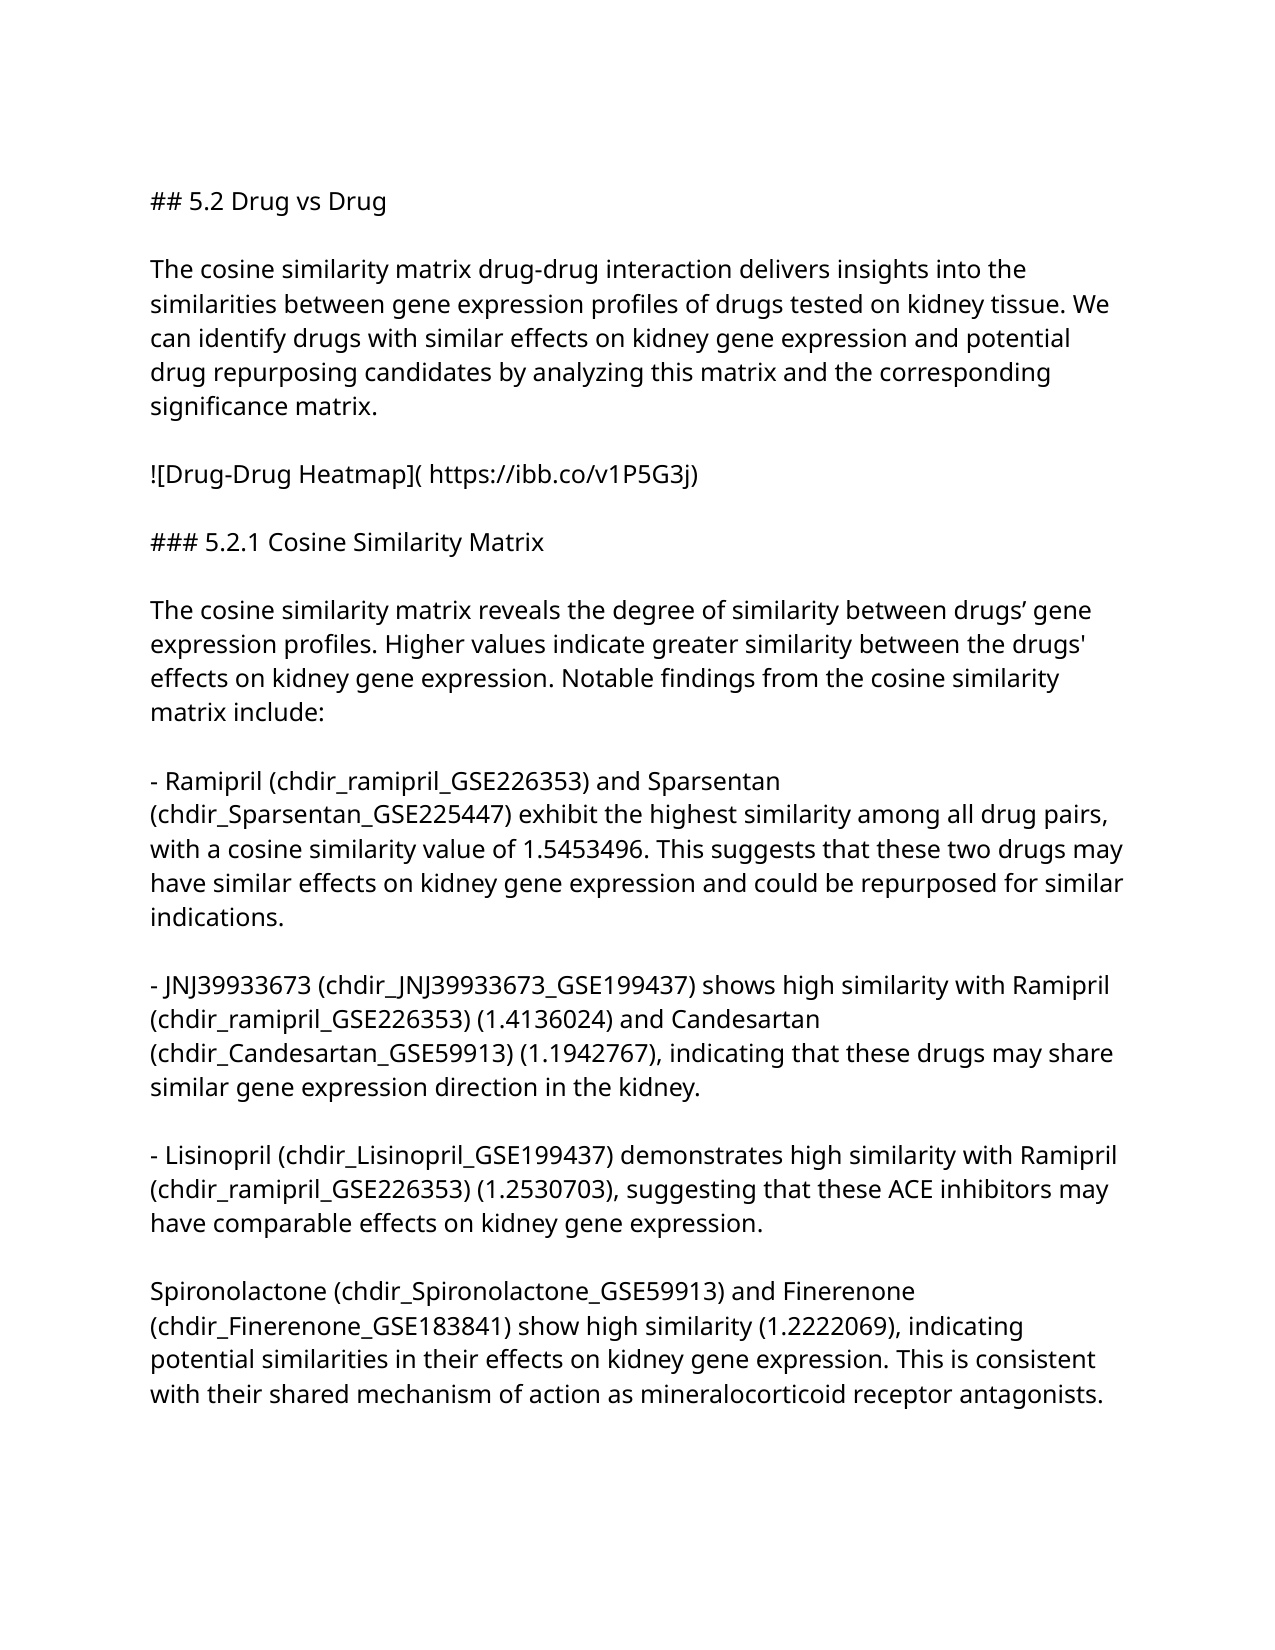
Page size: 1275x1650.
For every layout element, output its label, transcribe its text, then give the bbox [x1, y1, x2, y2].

text The cosine similarity matrix reveals the degree of similarity between drugs’ gene expression profiles. Higher values indicate greater similarity between the drugs' effects on kidney gene expression. Notable findings from the cosine similarity matrix include: [150, 593, 1125, 729]
text ## 5.2 Drug vs Drug [150, 184, 1125, 218]
text ![Drug-Drug Heatmap]( https://ibb.co/v1P5G3j) [150, 457, 1125, 491]
text - JNJ39933673 (chdir_JNJ39933673_GSE199437) shows high similarity with Ramipril (chdir_ramipril_GSE226353) (1.4136024) and Candesartan (chdir_Candesartan_GSE59913) (1.1942767), indicating that these drugs may share similar gene expression direction in the kidney. [150, 967, 1125, 1104]
text - Lisinopril (chdir_Lisinopril_GSE199437) demonstrates high similarity with Ramipril (chdir_ramipril_GSE226353) (1.2530703), suggesting that these ACE inhibitors may have comparable effects on kidney gene expression. [150, 1138, 1125, 1240]
text - Ramipril (chdir_ramipril_GSE226353) and Sparsentan (chdir_Sparsentan_GSE225447) exhibit the highest similarity among all drug pairs, with a cosine similarity value of 1.5453496. This suggests that these two drugs may have similar effects on kidney gene expression and could be repurposed for similar indications. [150, 763, 1125, 933]
text Spironolactone (chdir_Spironolactone_GSE59913) and Finerenone (chdir_Finerenone_GSE183841) show high similarity (1.2222069), indicating potential similarities in their effects on kidney gene expression. This is consistent with their shared mechanism of action as mineralocorticoid receptor antagonists. [150, 1274, 1125, 1410]
text ### 5.2.1 Cosine Similarity Matrix [150, 525, 1125, 559]
text The cosine similarity matrix drug-drug interaction delivers insights into the similarities between gene expression profiles of drugs tested on kidney tissue. We can identify drugs with similar effects on kidney gene expression and potential drug repurposing candidates by analyzing this matrix and the corresponding significance matrix. [150, 252, 1125, 422]
